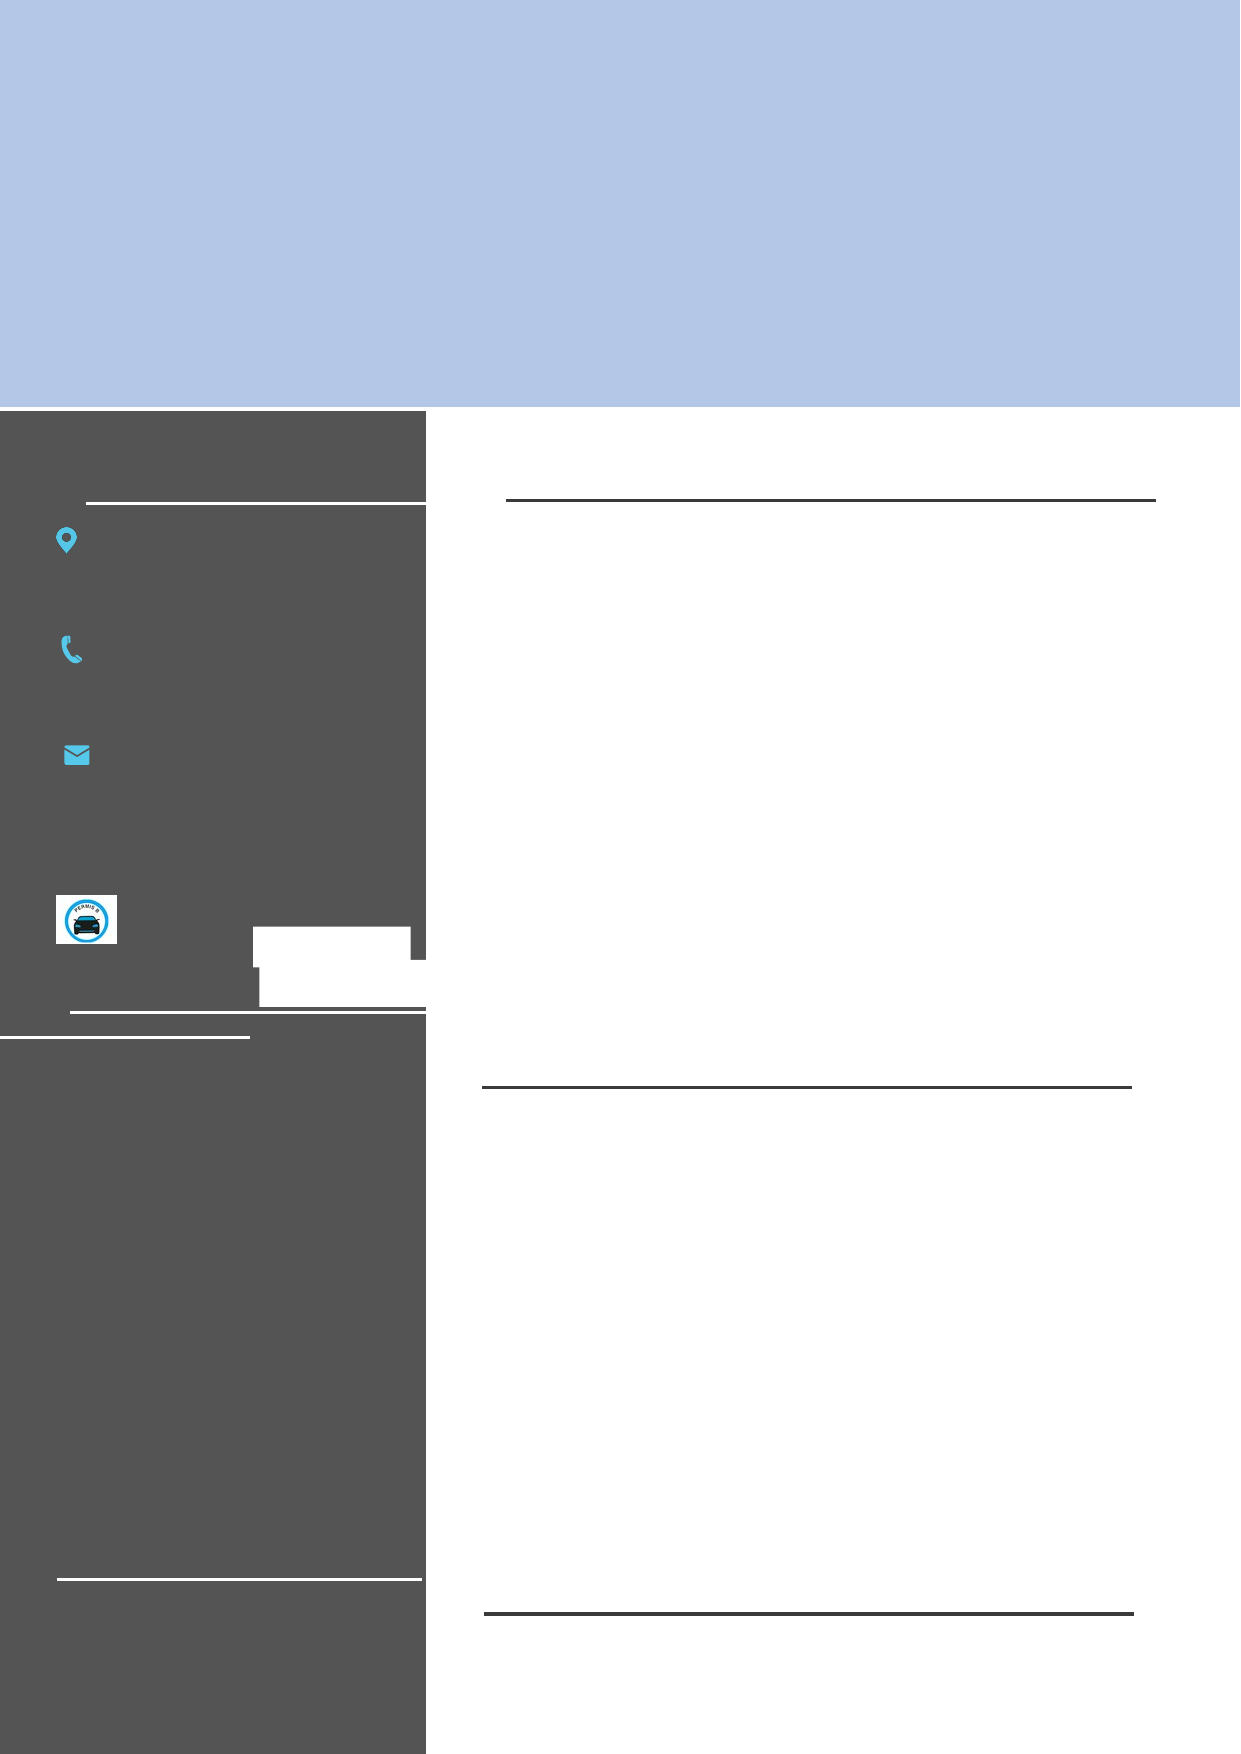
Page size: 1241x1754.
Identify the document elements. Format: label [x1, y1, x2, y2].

picture [56, 895, 117, 944]
picture [56, 527, 77, 554]
